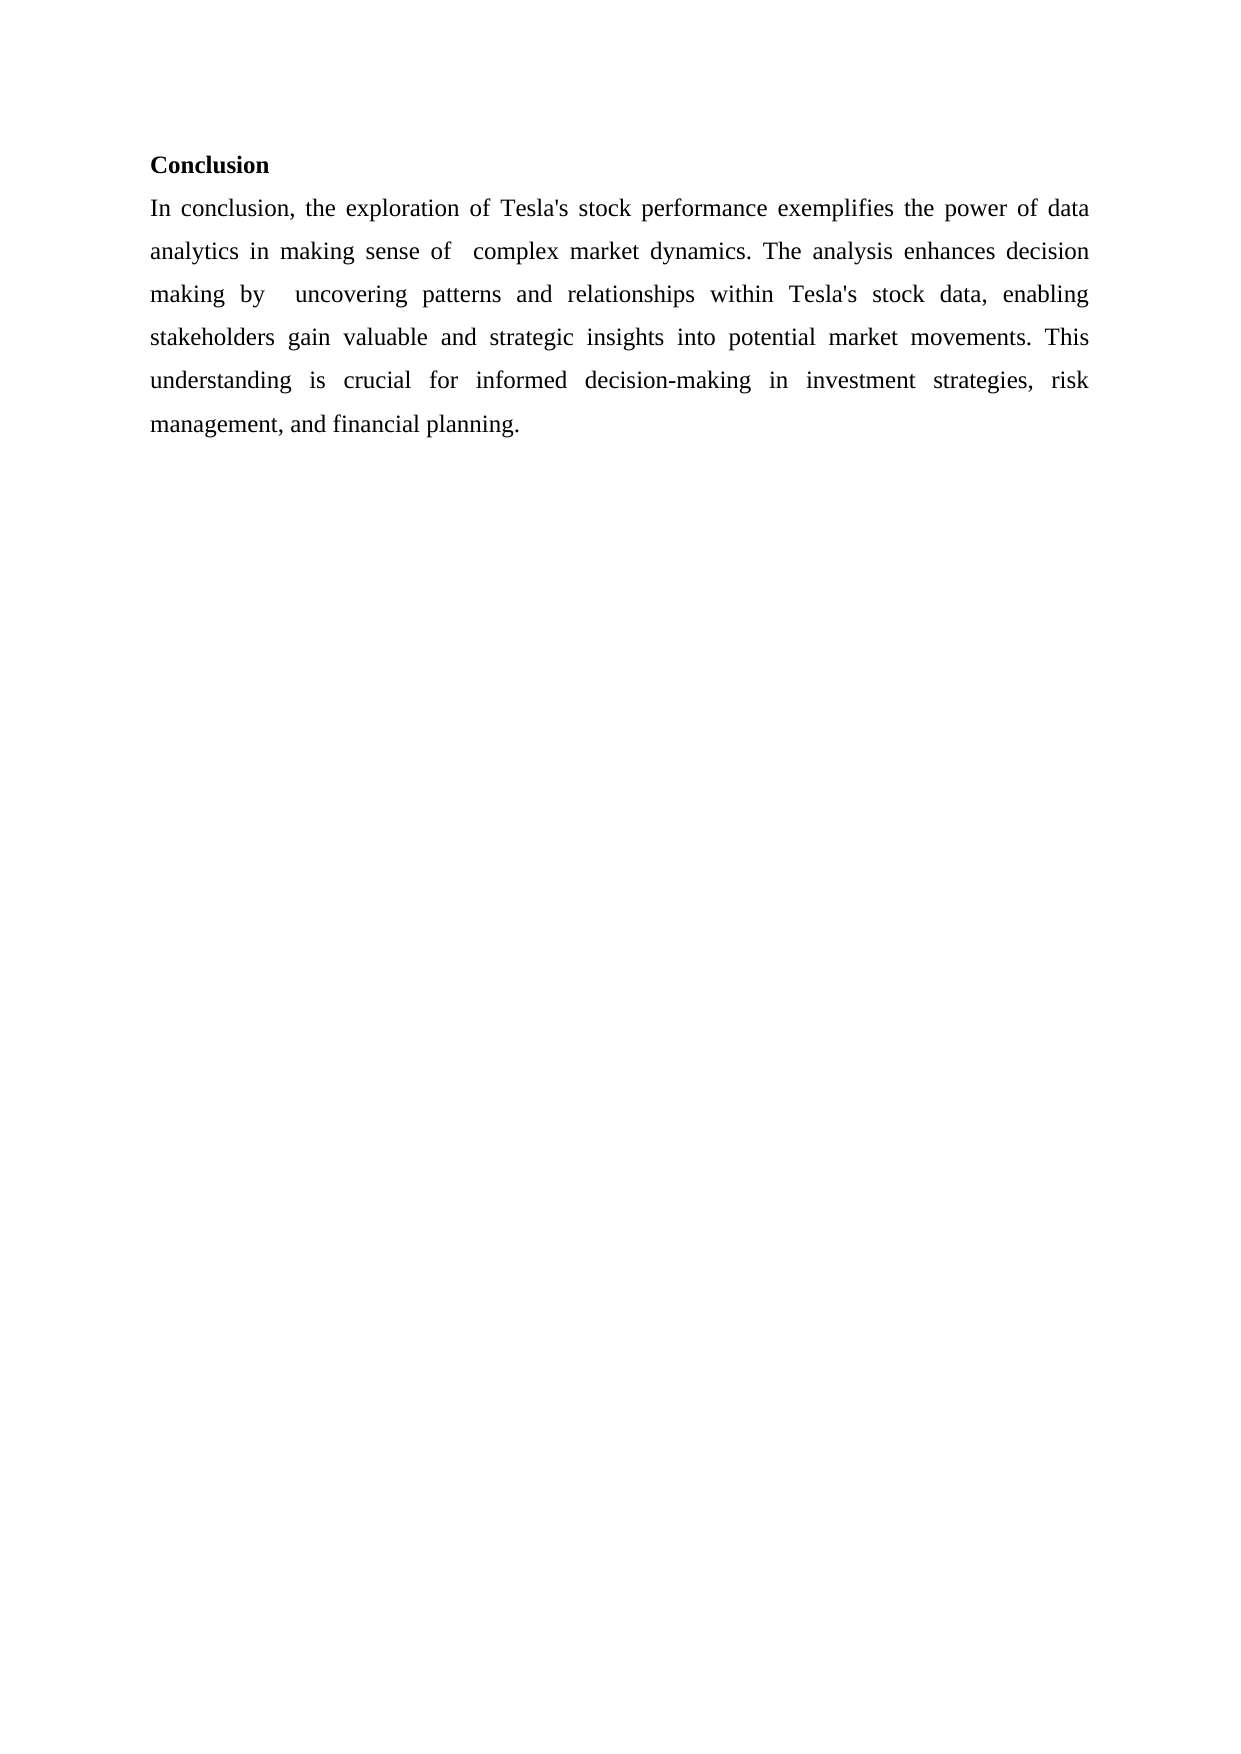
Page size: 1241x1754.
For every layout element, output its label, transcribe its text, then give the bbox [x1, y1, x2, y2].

text In conclusion, the exploration of Tesla's stock performance exemplifies the power of data analytics in making sense of complex market dynamics. The analysis enhances decision making by uncovering patterns and relationships within Tesla's stock data, enabling stakeholders gain valuable and strategic insights into potential market movements. This understanding is crucial for informed decision-making in investment strategies, risk management, and financial planning. [150, 193, 1090, 437]
text Conclusion [150, 150, 1090, 179]
